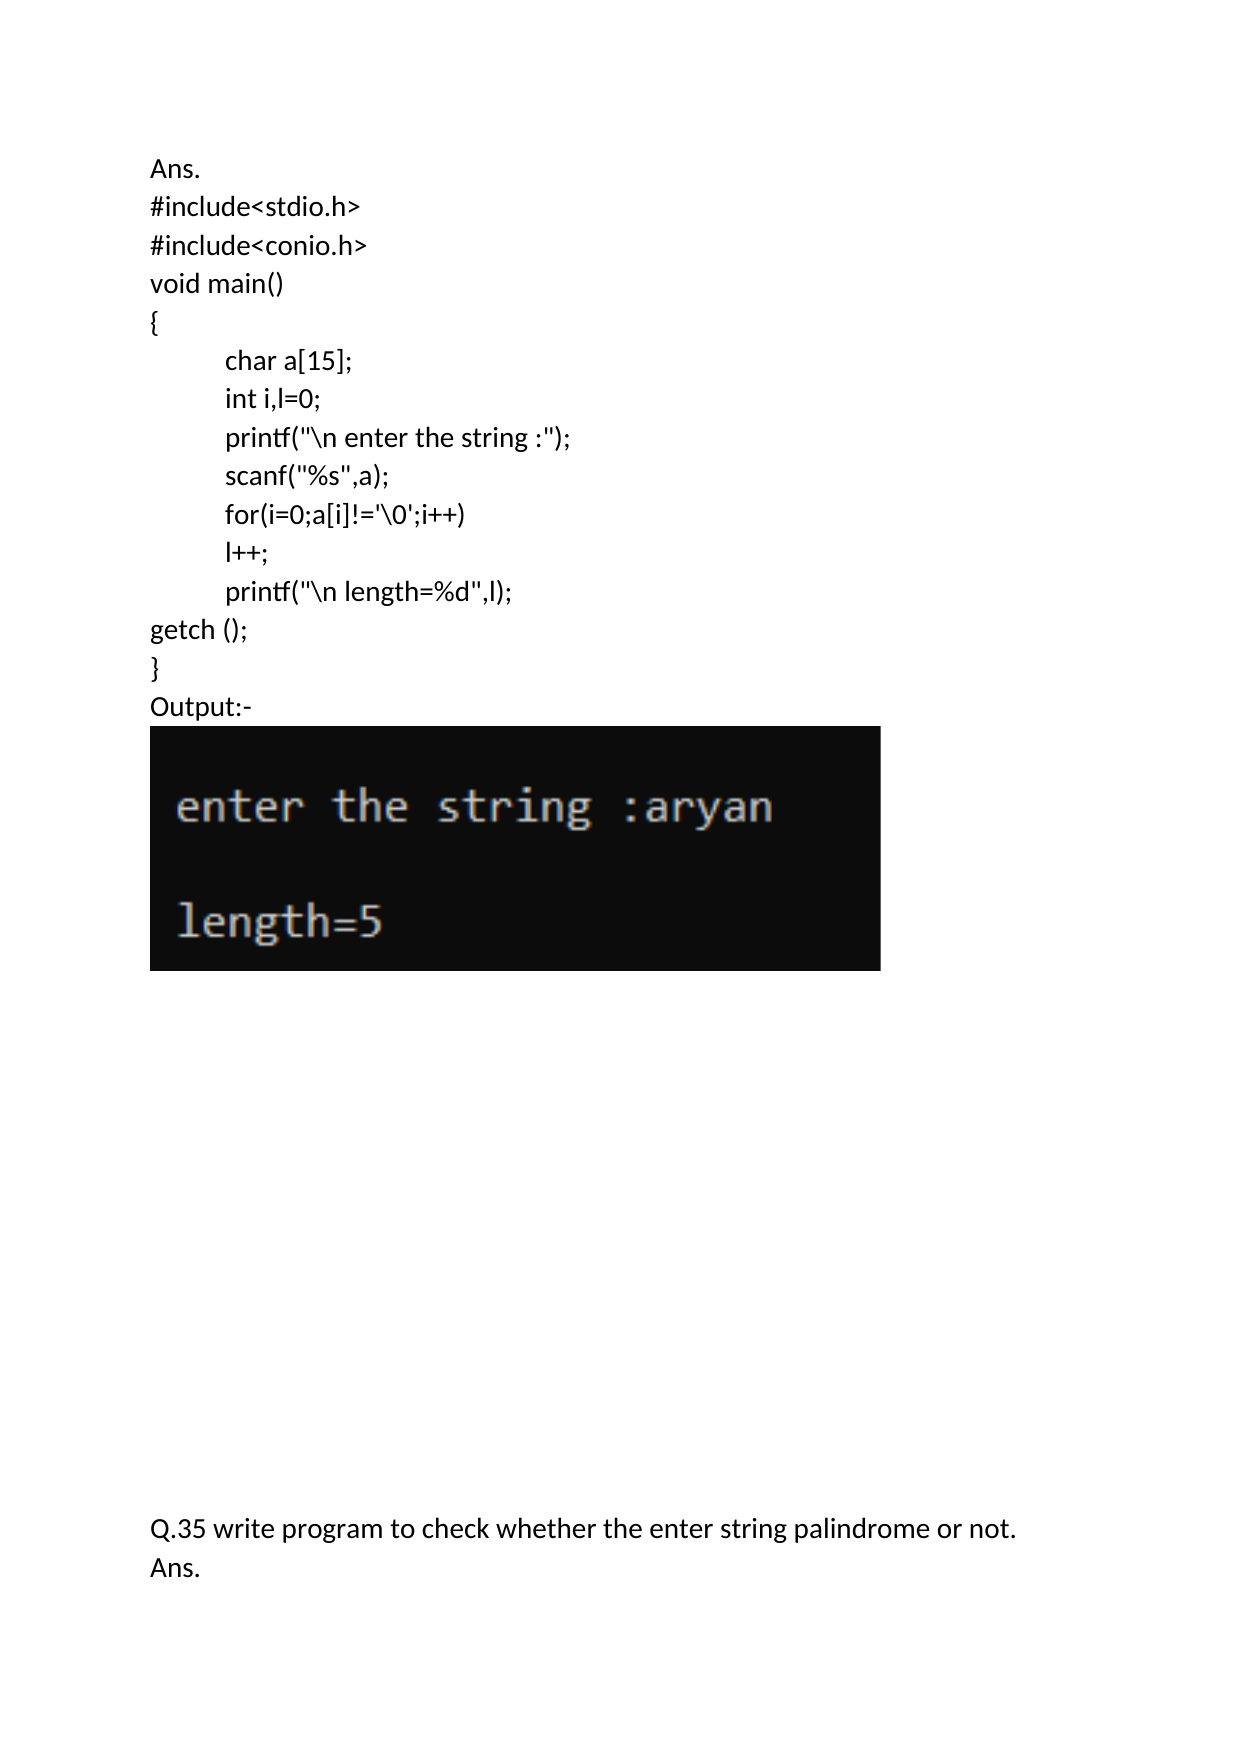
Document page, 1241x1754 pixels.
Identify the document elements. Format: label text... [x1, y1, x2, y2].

text #include<stdio.h> [150, 188, 1090, 224]
picture [150, 726, 881, 971]
text int i,l=0; [150, 381, 1090, 416]
text void main() [150, 265, 1090, 301]
text l++; [150, 534, 1090, 570]
text Ans. [150, 1549, 1090, 1584]
text } [150, 650, 1090, 685]
text getch (); [150, 611, 1090, 647]
text printf("\n enter the string :"); [150, 419, 1090, 455]
text Output:- [150, 688, 1090, 724]
text scanf("%s",a); [150, 457, 1090, 493]
text Q.35 write program to check whether the enter string palindrome or not. [150, 1510, 1090, 1546]
text printf("\n length=%d",l); [150, 573, 1090, 608]
text #include<conio.h> [150, 227, 1090, 262]
text { [150, 304, 1090, 339]
text char a[15]; [150, 342, 1090, 378]
text for(i=0;a[i]!='\0';i++) [150, 496, 1090, 532]
text Ans. [150, 150, 1090, 186]
